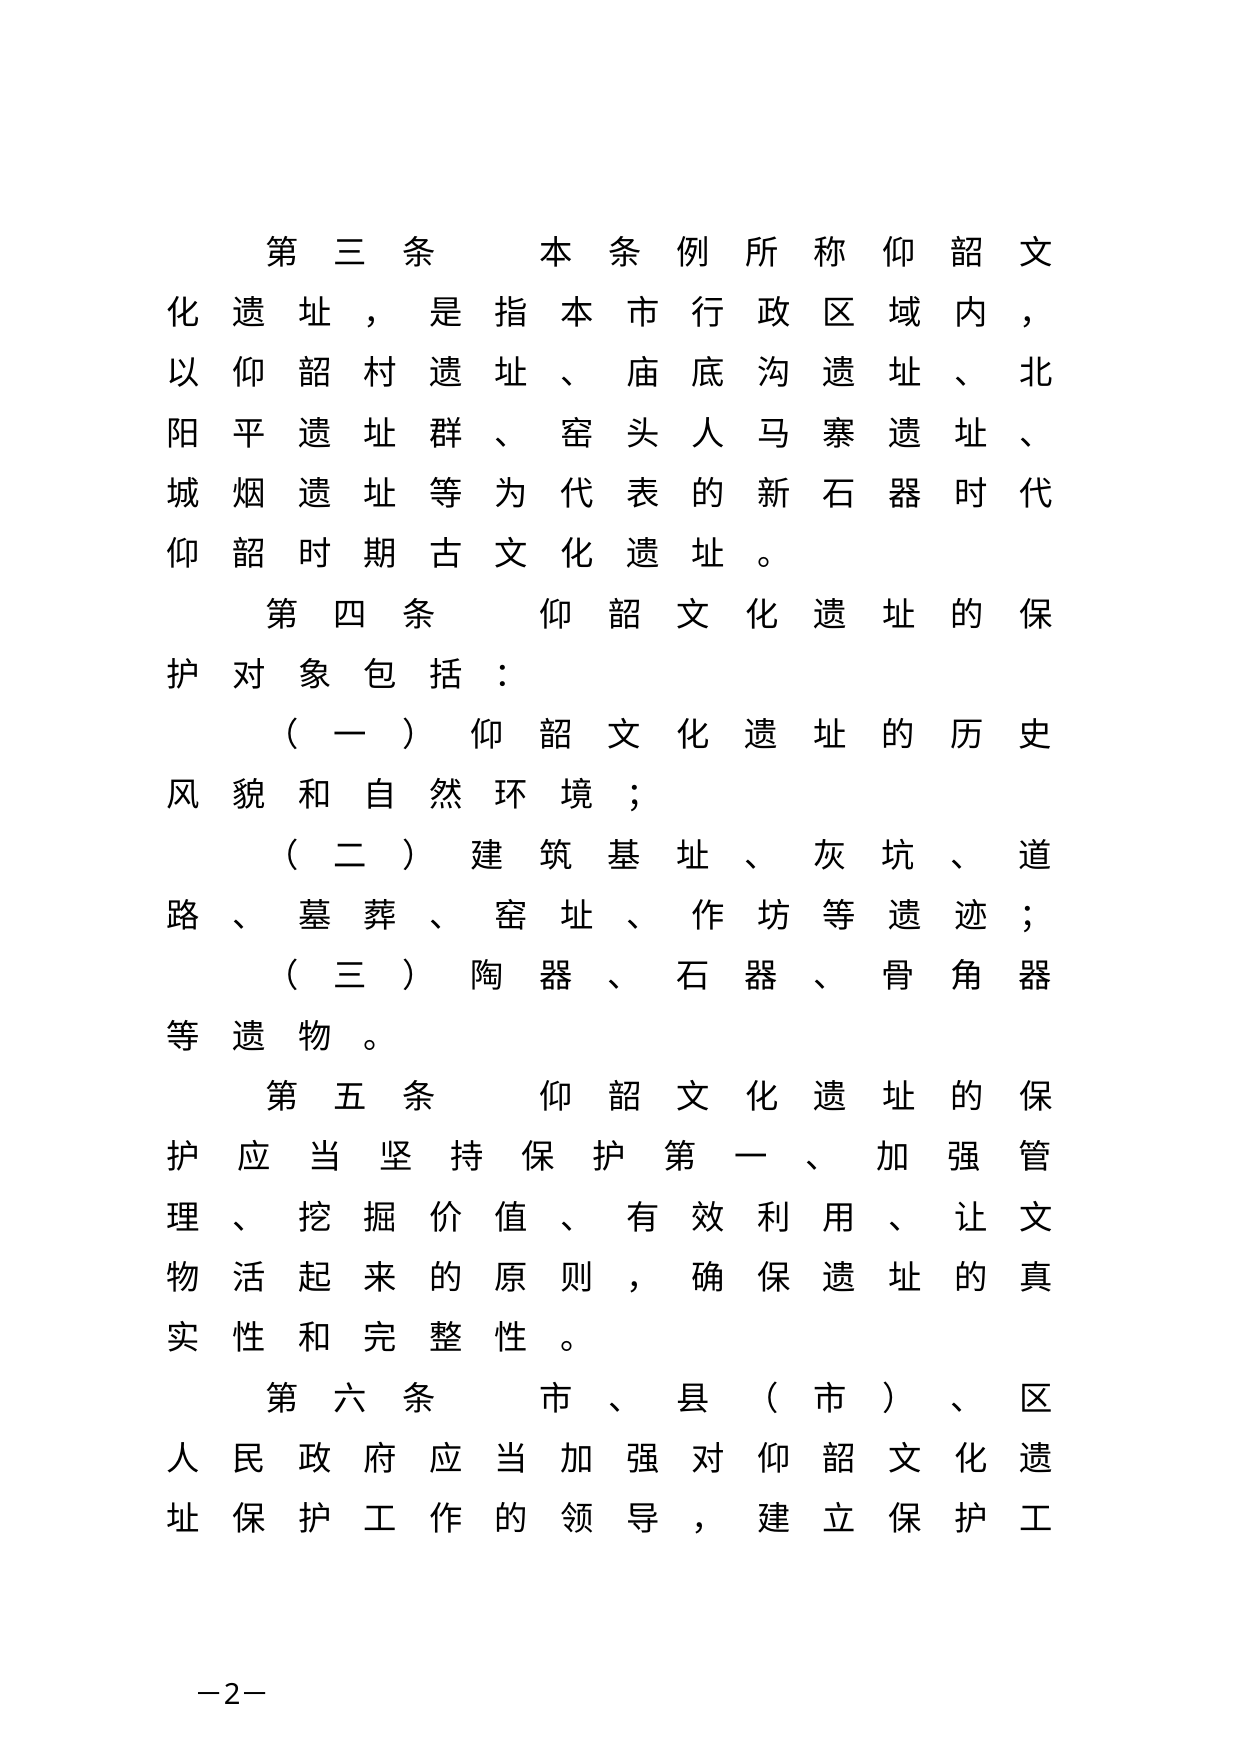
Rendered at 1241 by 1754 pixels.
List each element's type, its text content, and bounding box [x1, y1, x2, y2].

text 第四条 仰韶文化遗址的保护对象包括： [167, 581, 1085, 702]
text 第三条 本条例所称仰韶文化遗址，是指本市行政区域内，以仰韶村遗址、庙底沟遗址、北阳平遗址群、窑头人马寨遗址、城烟遗址等为代表的新石器时代仰韶时期古文化遗址。 [167, 219, 1085, 581]
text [167, 1365, 1085, 1546]
text （二）建筑基址、灰坑、道路、墓葬、窑址、作坊等遗迹； [167, 822, 1085, 943]
text 第五条 仰韶文化遗址的保护应当坚持保护第一、加强管理、挖掘价值、有效利用、让文物活起来的原则，确保遗址的真实性和完整性。 [167, 1064, 1085, 1365]
text （一）仰韶文化遗址的历史风貌和自然环境； [167, 702, 1085, 822]
text （三）陶器、石器、骨角器等遗物。 [167, 943, 1085, 1064]
